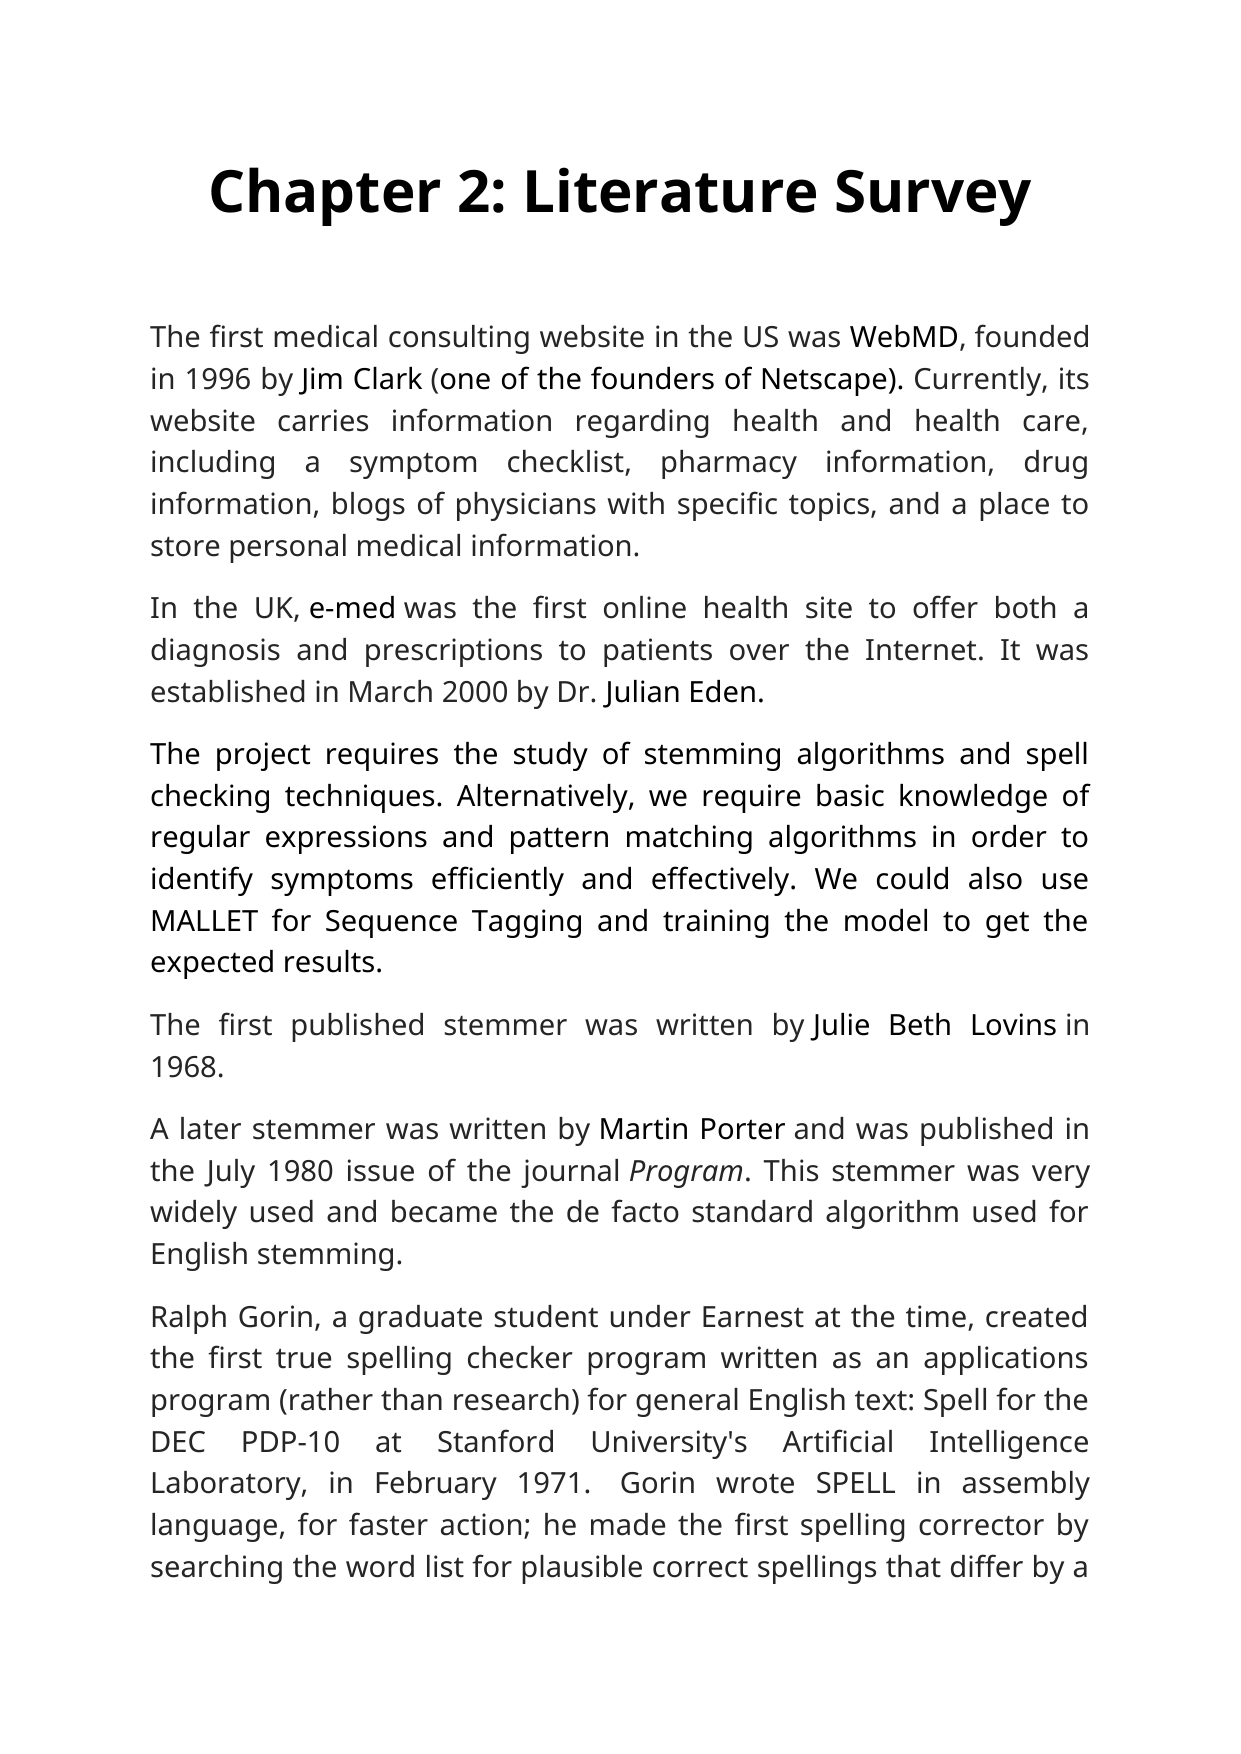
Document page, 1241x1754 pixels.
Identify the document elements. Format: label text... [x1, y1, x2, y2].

text In the UK, e-med was the first online health site to offer both a diagnosis and prescriptions to patients over the Internet. It was established in March 2000 by Dr. Julian Eden. [150, 669, 1090, 711]
text The first published stemmer was written by Julie Beth Lovins in 1968. [150, 1044, 1090, 1086]
text The first medical consulting website in the US was WebMD, founded in 1996 by Jim Clark (one of the founders of Netscape). Currently, its website carries information regarding health and health care, including a symptom checklist, pharmacy information, drug information, blogs of physicians with specific topics, and a place to store personal medical information. [150, 327, 1090, 359]
text The first medical consulting website in the US was WebMD, founded in 1996 by Jim Clark (one of the founders of Netscape). Currently, its website carries information regarding health and health care, including a symptom checklist, pharmacy information, drug information, blogs of physicians with specific topics, and a place to store personal medical information. [150, 523, 1090, 565]
text A later stemmer was written by Martin Porter and was published in the July 1980 issue of the journal Program. This stemmer was very widely used and became the de facto standard algorithm used for English stemming. [150, 1231, 1090, 1273]
text The project requires the study of stemming algorithms and spell checking techniques. Alternatively, we require basic knowledge of regular expressions and pattern matching algorithms in order to identify symptoms efficiently and effectively. We could also use MALLET for Sequence Tagging and training the model to get the expected results. [150, 940, 1090, 981]
text Chapter 2: Literature Survey [150, 150, 1090, 229]
